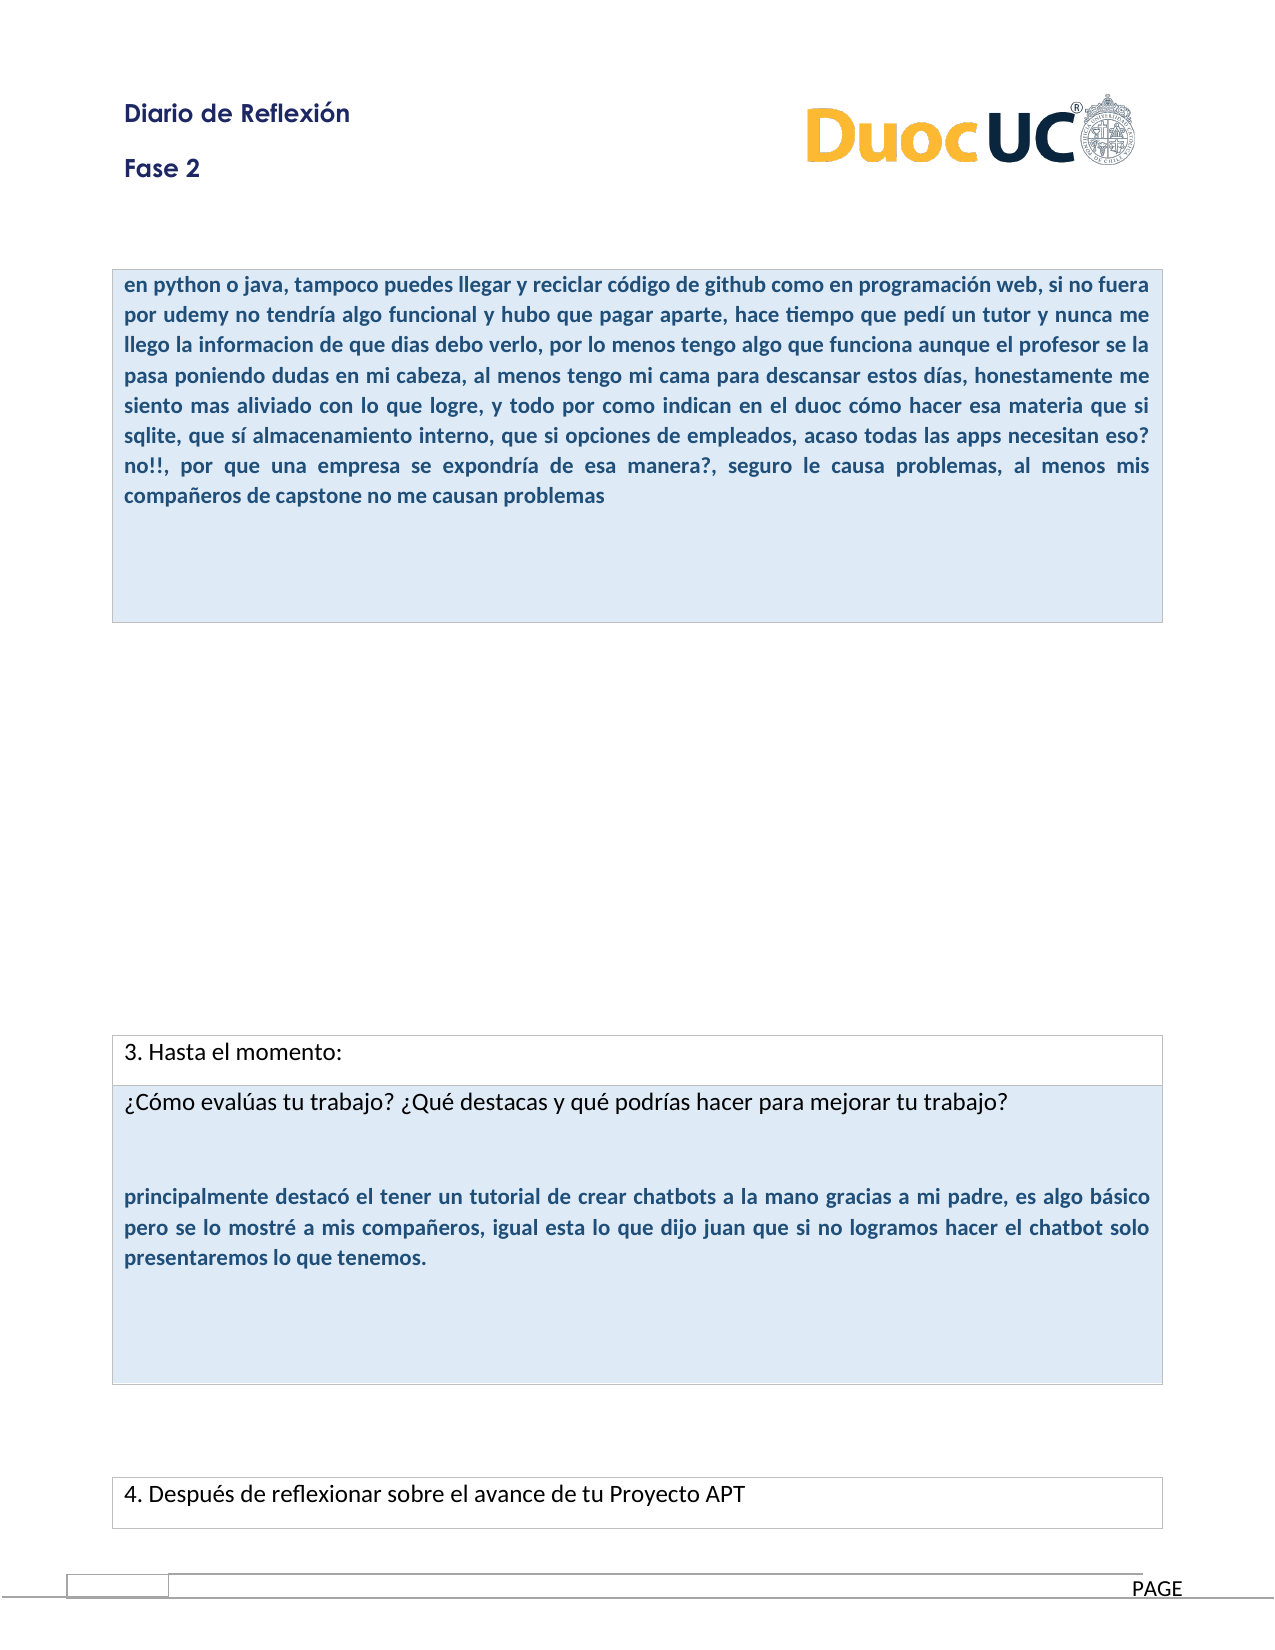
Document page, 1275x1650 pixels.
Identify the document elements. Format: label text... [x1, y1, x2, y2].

table_cell ¿Cómo evalúas tu trabajo? ¿Qué destacas y qué podrías hacer para mejorar tu trabajo? principalmente destacó el tener un tutorial de crear chatbots a la mano gracias a mi padre, es algo básico pero se lo mostré a mis compañeros, igual esta lo que dijo juan que si no logramos hacer el chatbot solo presentaremos lo que tenemos. [113, 1086, 1162, 1383]
table_header 3. Hasta el momento: [113, 1036, 1162, 1085]
table_header 4. Después de reflexionar sobre el avance de tu Proyecto APT [113, 1478, 1162, 1527]
picture [807, 94, 1135, 165]
